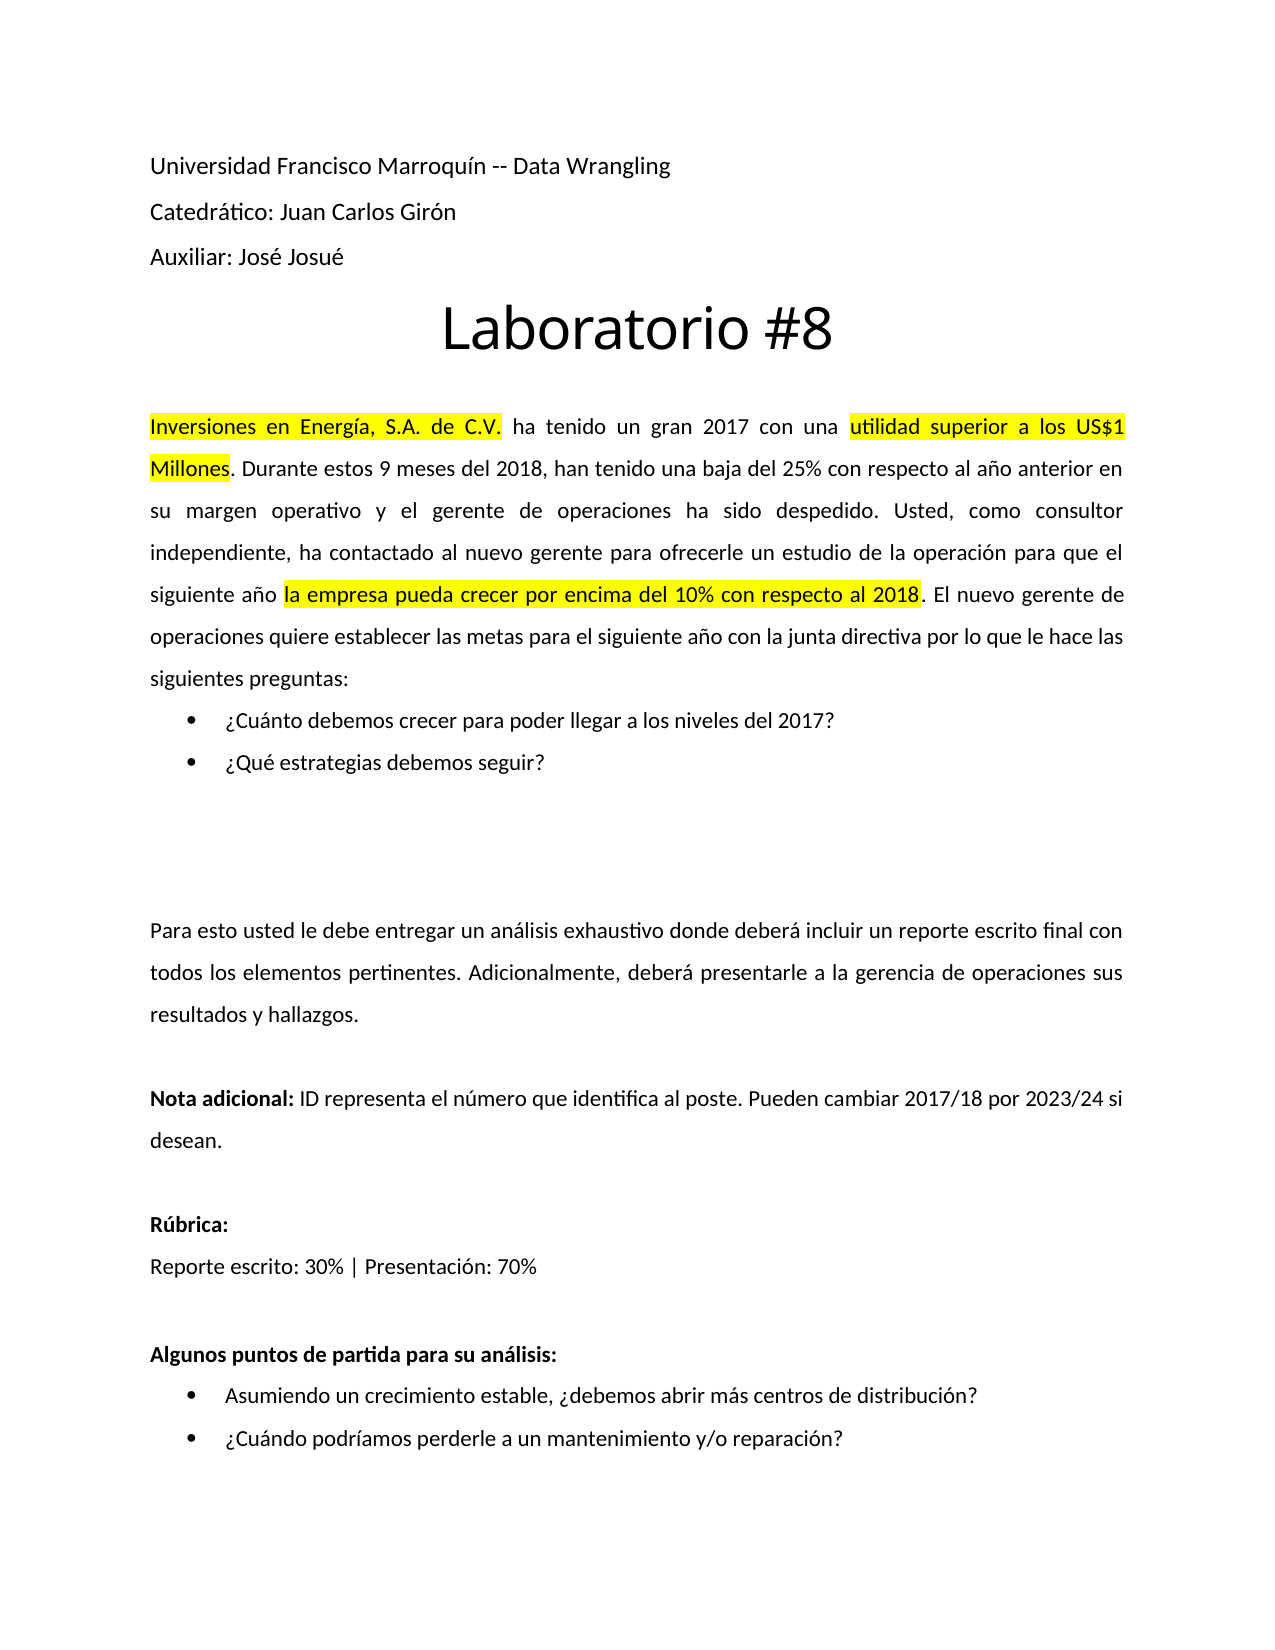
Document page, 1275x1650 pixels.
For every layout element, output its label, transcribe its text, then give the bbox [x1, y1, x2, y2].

text Para esto usted le debe entregar un análisis exhaustivo donde deberá incluir un reporte escrito final con todos los elementos pertinentes. Adicionalmente, deberá presentarle a la gerencia de operaciones sus resultados y hallazgos. [150, 916, 1125, 1028]
list ¿Qué estrategias debemos seguir? [187, 748, 1125, 776]
list ¿Cuándo podríamos perderle a un mantenimiento y/o reparación? [187, 1424, 1125, 1452]
list Asumiendo un crecimiento estable, ¿debemos abrir más centros de distribución? [187, 1382, 1125, 1410]
text Algunos puntos de partida para su análisis: [150, 1340, 1125, 1368]
list ¿Cuánto debemos crecer para poder llegar a los niveles del 2017? [187, 706, 1125, 734]
text Rúbrica: [150, 1210, 1125, 1238]
text Catedrático: Juan Carlos Girón [150, 196, 1125, 226]
text Auxiliar: José Josué [150, 241, 1125, 272]
text Reporte escrito: 30% | Presentación: 70% [150, 1252, 1125, 1280]
text Universidad Francisco Marroquín -- Data Wrangling [150, 150, 1125, 181]
text Nota adicional: ID representa el número que identifica al poste. Pueden cambiar 2017/18 por 2023/24 si desean. [150, 1084, 1125, 1154]
text Inversiones en Energía, S.A. de C.V. ha tenido un gran 2017 con una utilidad superior a los US$1 Millones. Durante estos 9 meses del 2018, han tenido una baja del 25% con respecto al año anterior en su margen operativo y el gerente de operaciones ha sido despedido. Usted, como consultor independiente, ha contactado al nuevo gerente para ofrecerle un estudio de la operación para que el siguiente año la empresa pueda crecer por encima del 10% con respecto al 2018. El nuevo gerente de operaciones quiere establecer las metas para el siguiente año con la junta directiva por lo que le hace las siguientes preguntas: [150, 412, 1125, 692]
title Laboratorio #8 [150, 287, 1125, 367]
